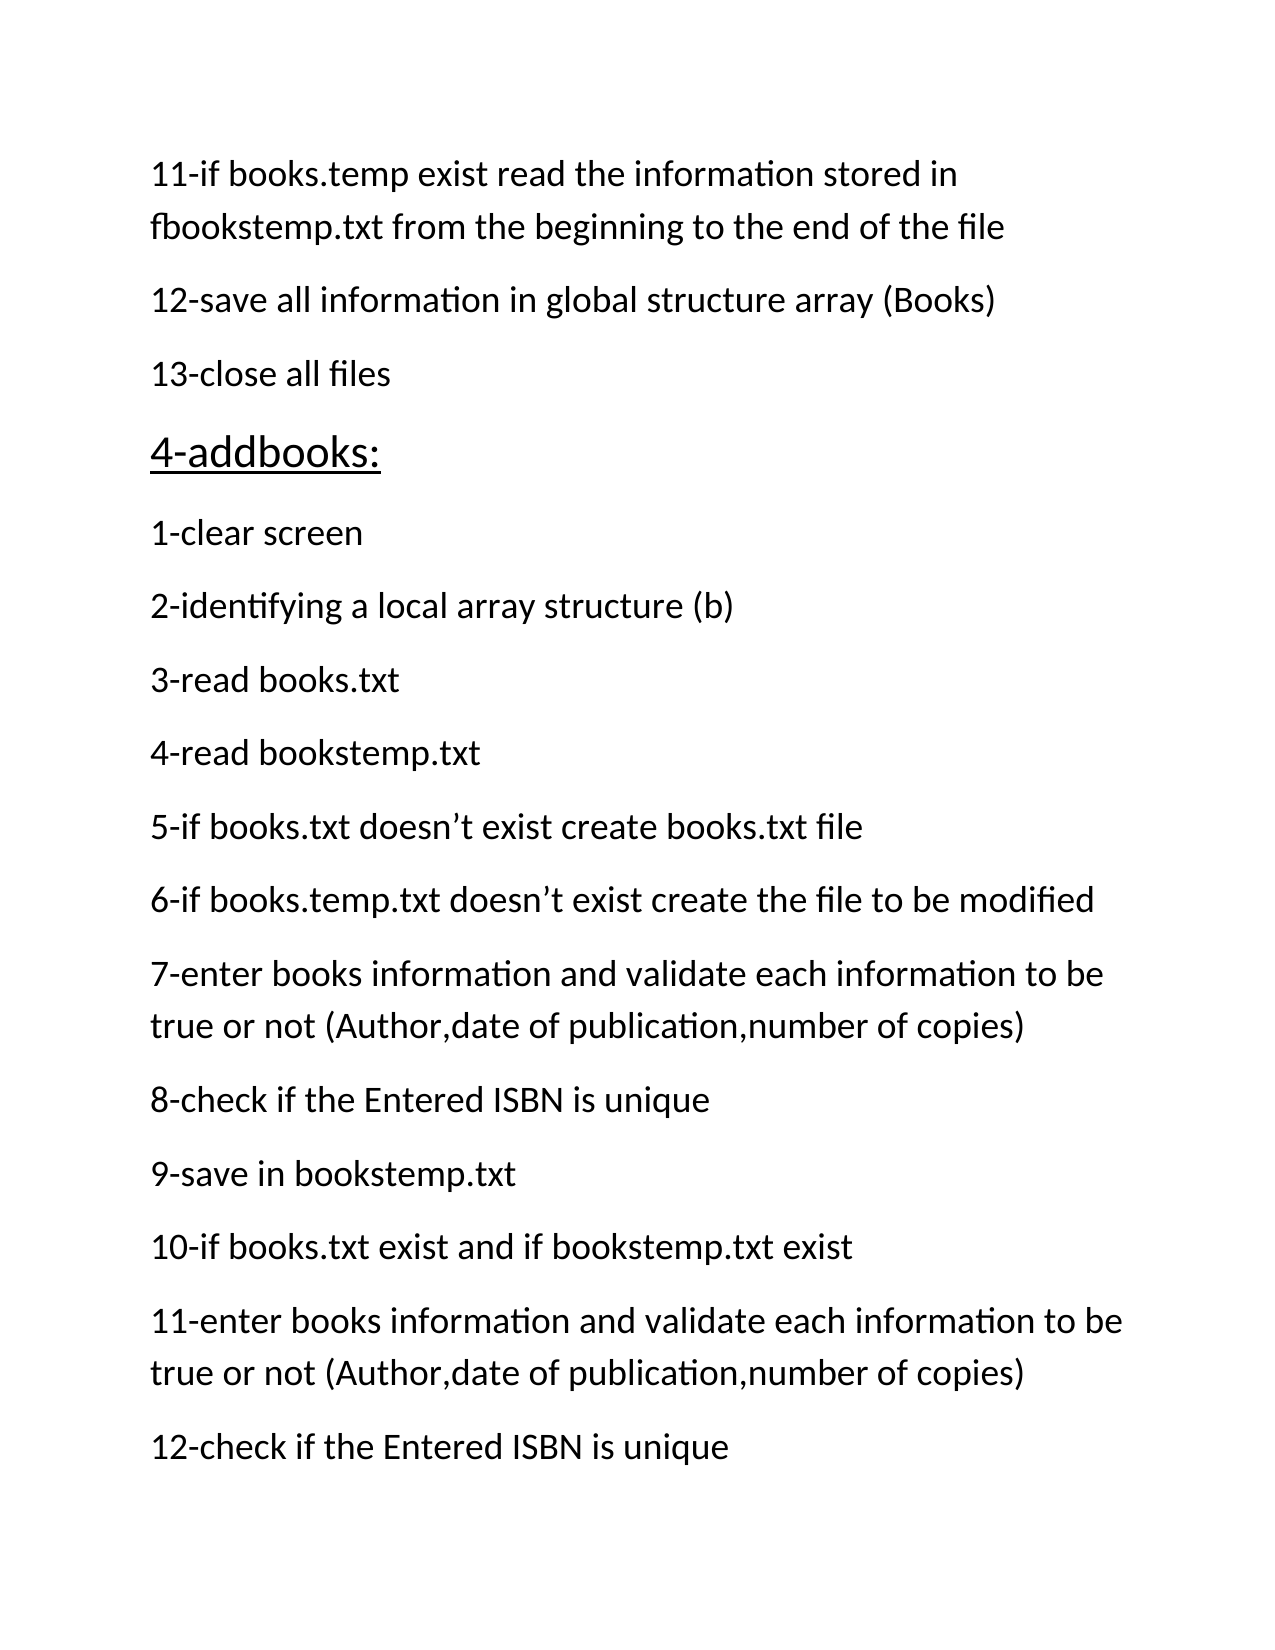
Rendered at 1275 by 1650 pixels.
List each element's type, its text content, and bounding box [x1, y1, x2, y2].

text 1-clear screen [150, 508, 1125, 554]
text 7-enter books information and validate each information to be true or not (Author,date of publication,number of copies) [150, 950, 1125, 1048]
text 4-addbooks: [150, 423, 1125, 479]
text 4-read bookstemp.txt [150, 729, 1125, 775]
text 10-if books.txt exist and if bookstemp.txt exist [150, 1223, 1125, 1269]
text 12-check if the Entered ISBN is unique [150, 1423, 1125, 1469]
text 11-if books.temp exist read the information stored in fbookstemp.txt from the beginning to the end of the file [150, 150, 1125, 248]
text 6-if books.temp.txt doesn’t exist create the file to be modified [150, 876, 1125, 922]
text 13-close all files [150, 350, 1125, 396]
text 8-check if the Entered ISBN is unique [150, 1076, 1125, 1122]
text 3-read books.txt [150, 656, 1125, 701]
text 9-save in bookstemp.txt [150, 1149, 1125, 1195]
text 11-enter books information and validate each information to be true or not (Author,date of publication,number of copies) [150, 1297, 1125, 1395]
text 5-if books.txt doesn’t exist create books.txt file [150, 803, 1125, 848]
text 12-save all information in global structure array (Books) [150, 276, 1125, 322]
text 2-identifying a local array structure (b) [150, 582, 1125, 628]
